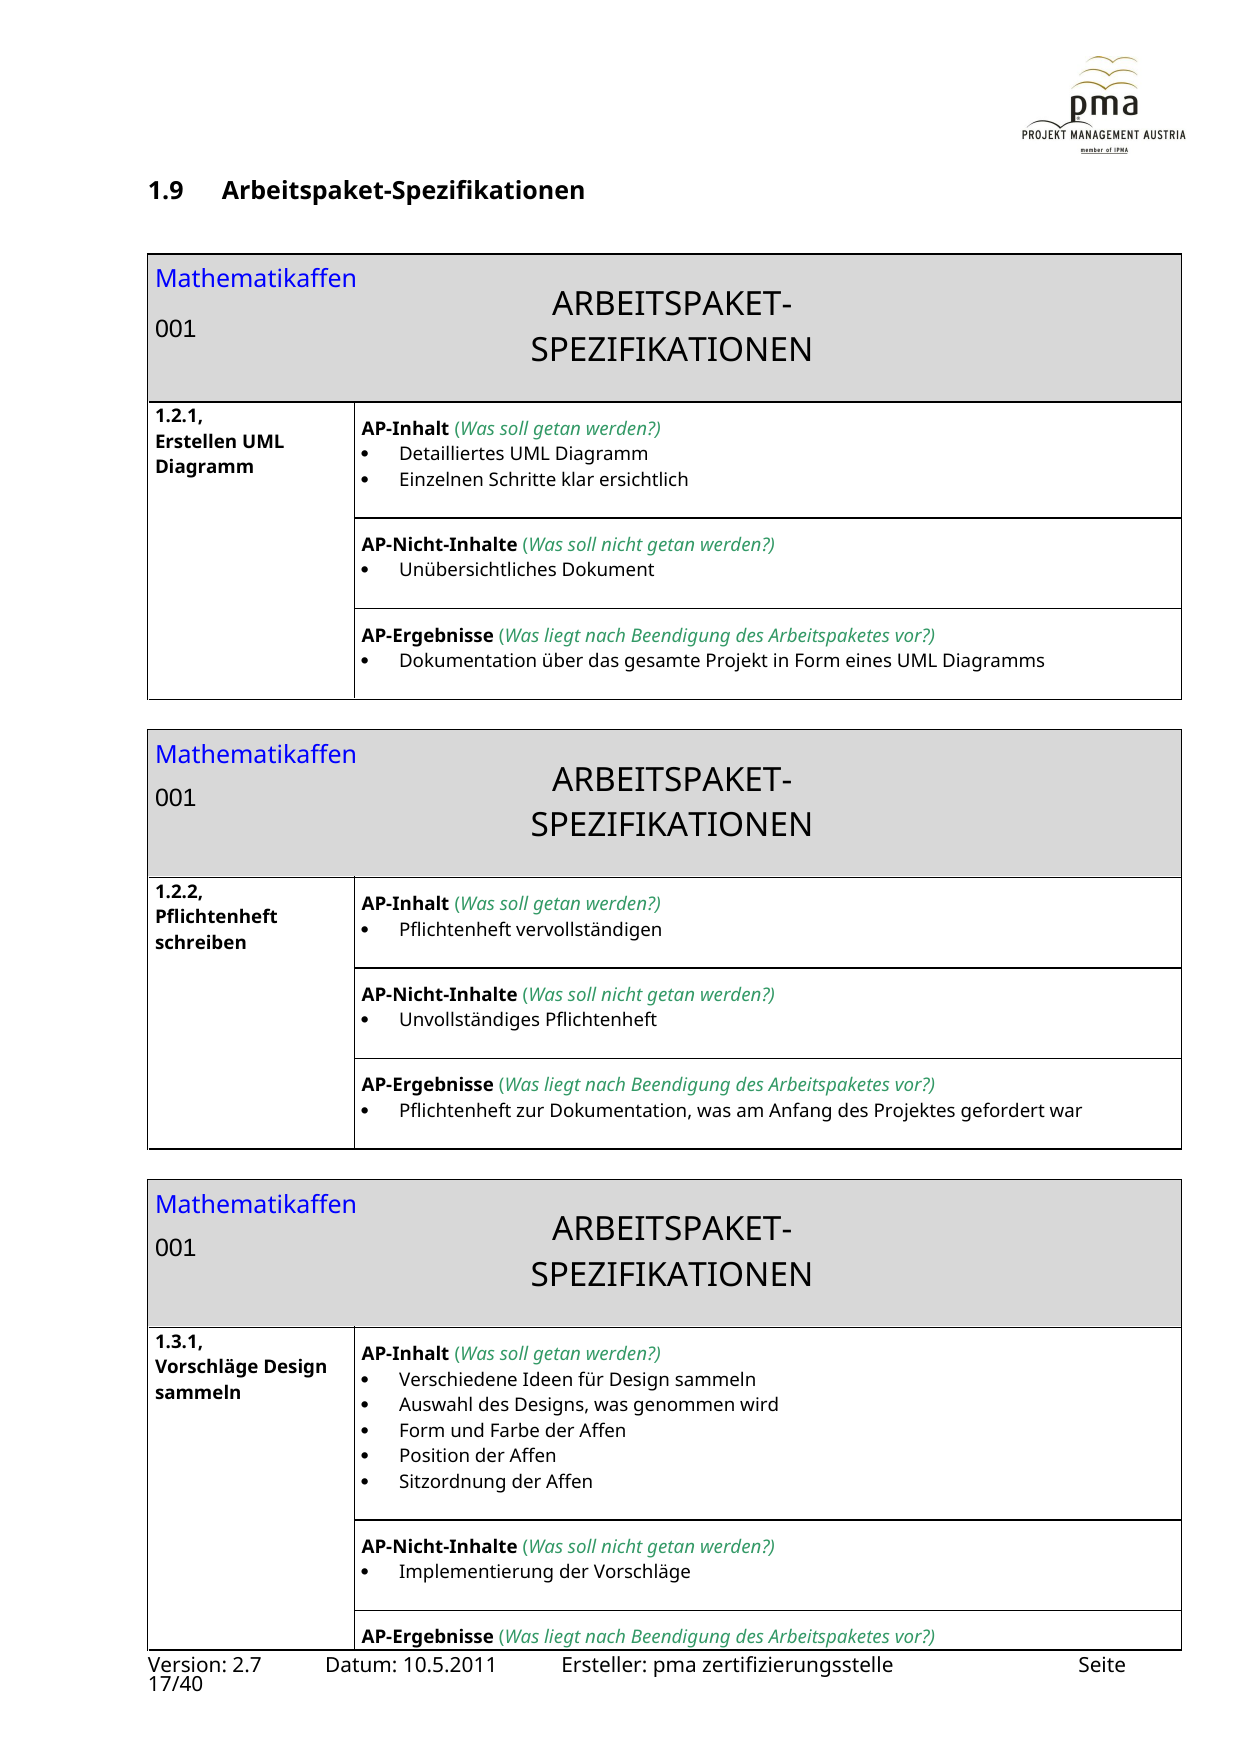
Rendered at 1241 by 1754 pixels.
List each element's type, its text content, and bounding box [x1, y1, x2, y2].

table_header ARBEITSPAKET- SPEZIFIKATIONEN [443, 255, 901, 401]
table_cell AP-Nicht-Inhalte (Was soll nicht getan werden?) Unübersichtliches Dokument [355, 519, 1181, 608]
table_header [901, 730, 1181, 876]
picture [1020, 56, 1187, 154]
table_cell AP-Ergebnisse (Was liegt nach Beendigung des Arbeitspaketes vor?) Dokumentation über das gesamte Projekt in Form eines UML Diagramms [355, 609, 1181, 698]
table_header [901, 255, 1181, 401]
table_header Mathematikaffen 001 [148, 1180, 443, 1326]
table_cell AP-Inhalt (Was soll getan werden?) Verschiedene Ideen für Design sammeln Auswahl des Designs, was genommen wird Form und Farbe der Affen Position der Affen Sitzordnung der Affen [355, 1328, 1181, 1519]
table_cell AP-Inhalt (Was soll getan werden?) Pflichtenheft vervollständigen [355, 878, 1181, 967]
table_cell AP-Ergebnisse (Was liegt nach Beendigung des Arbeitspaketes vor?) Pflichtenheft zur Dokumentation, was am Anfang des Projektes gefordert war [355, 1059, 1181, 1148]
table_cell 1.2.1, Erstellen UML Diagramm [148, 402, 354, 698]
table_cell AP-Inhalt (Was soll getan werden?) Detailliertes UML Diagramm Einzelnen Schritte klar ersichtlich [355, 403, 1181, 517]
table_cell AP-Nicht-Inhalte (Was soll nicht getan werden?) Implementierung der Vorschläge [355, 1521, 1181, 1610]
table_cell 1.2.2, Pflichtenheft schreiben [148, 878, 354, 1148]
table_cell 1.3.1, Vorschläge Design sammeln [148, 1328, 354, 1649]
table_header ARBEITSPAKET- SPEZIFIKATIONEN [443, 730, 901, 876]
table_header ARBEITSPAKET- SPEZIFIKATIONEN [443, 1180, 901, 1326]
table_header [901, 1180, 1181, 1326]
table_header Mathematikaffen 001 [148, 730, 443, 876]
subtitle Arbeitspaket-Spezifikationen [148, 173, 1181, 207]
table_header Mathematikaffen 001 [148, 255, 443, 401]
table_cell AP-Nicht-Inhalte (Was soll nicht getan werden?) Unvollständiges Pflichtenheft [355, 969, 1181, 1058]
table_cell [355, 1611, 1181, 1649]
